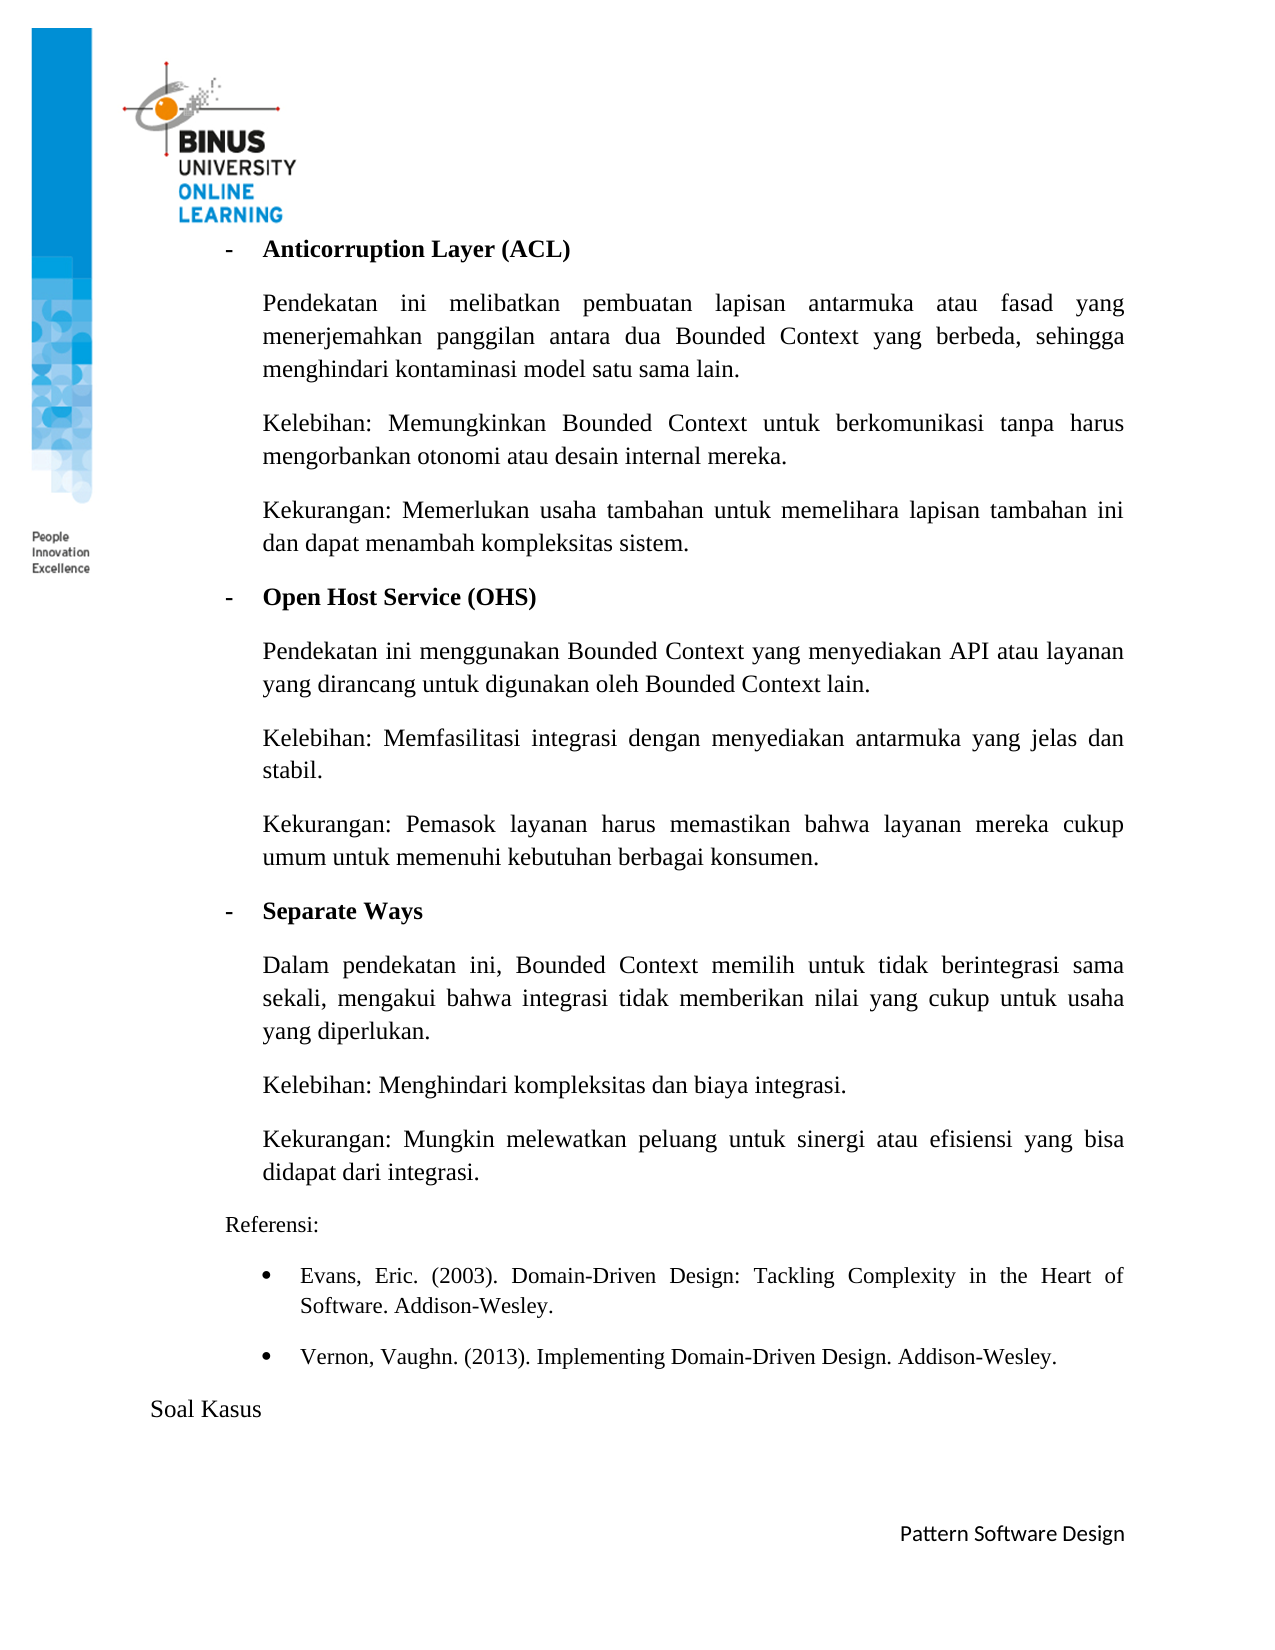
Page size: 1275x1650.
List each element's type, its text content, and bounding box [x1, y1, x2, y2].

list Separate Ways [225, 896, 1125, 925]
text Kekurangan: Memerlukan usaha tambahan untuk memelihara lapisan tambahan ini dan dapat menambah kompleksitas sistem. [262, 495, 1125, 557]
picture [0, 27, 941, 733]
text Dalam pendekatan ini, Bounded Context memilih untuk tidak berintegrasi sama sekali, mengakui bahwa integrasi tidak memberikan nilai yang cukup untuk usaha yang diperlukan. [262, 950, 1125, 1045]
text Pendekatan ini menggunakan Bounded Context yang menyediakan API atau layanan yang dirancang untuk digunakan oleh Bounded Context lain. [262, 636, 1125, 697]
list Evans, Eric. (2003). Domain-Driven Design: Tackling Complexity in the Heart of Software. Addison-Wesley. [262, 1262, 1125, 1318]
text Kelebihan: Memungkinkan Bounded Context untuk berkomunikasi tanpa harus mengorbankan otonomi atau desain internal mereka. [262, 408, 1125, 470]
text Kelebihan: Memfasilitasi integrasi dengan menyediakan antarmuka yang jelas dan stabil. [262, 723, 1125, 784]
text Kekurangan: Pemasok layanan harus memastikan bahwa layanan mereka cukup umum untuk memenuhi kebutuhan berbagai konsumen. [262, 809, 1125, 871]
list Vernon, Vaughn. (2013). Implementing Domain-Driven Design. Addison-Wesley. [262, 1343, 1125, 1369]
list Anticorruption Layer (ACL) [225, 234, 1125, 263]
text Soal Kasus [150, 1394, 1125, 1423]
text Kelebihan: Menghindari kompleksitas dan biaya integrasi. [225, 1070, 1125, 1099]
text Kekurangan: Mungkin melewatkan peluang untuk sinergi atau efisiensi yang bisa didapat dari integrasi. [262, 1124, 1125, 1186]
text Pendekatan ini melibatkan pembuatan lapisan antarmuka atau fasad yang menerjemahkan panggilan antara dua Bounded Context yang berbeda, sehingga menghindari kontaminasi model satu sama lain. [262, 288, 1125, 383]
text Referensi: [150, 1211, 1125, 1237]
list Open Host Service (OHS) [225, 582, 1125, 611]
